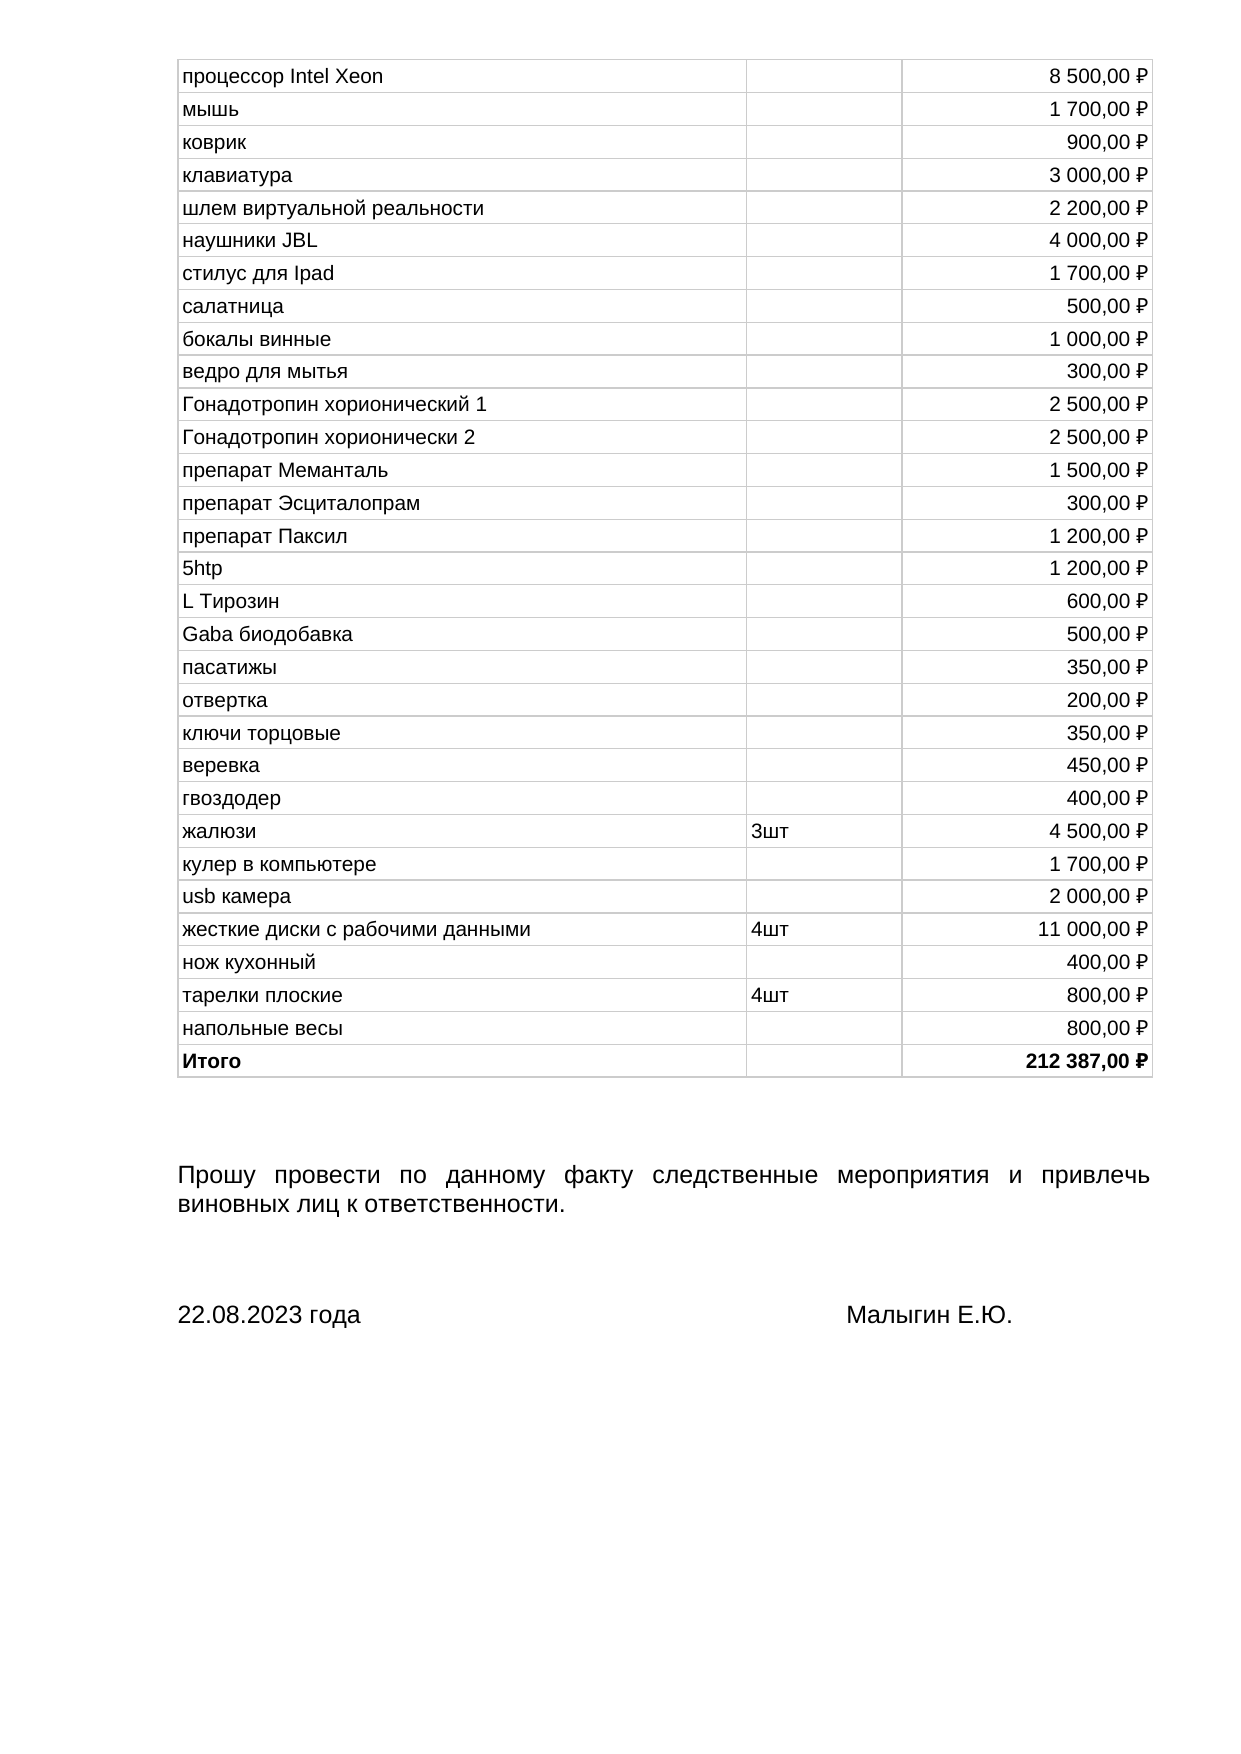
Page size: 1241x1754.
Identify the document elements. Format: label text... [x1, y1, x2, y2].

table_cell 4 000,00 ₽ [903, 224, 1152, 256]
table_cell 450,00 ₽ [903, 749, 1152, 781]
table_cell 8 500,00 ₽ [903, 60, 1152, 92]
table_cell жесткие диски с рабочими данными [179, 914, 746, 945]
table_cell [747, 1012, 901, 1043]
table_cell 1 200,00 ₽ [903, 520, 1152, 551]
table_cell 1 000,00 ₽ [903, 323, 1152, 354]
table_cell жалюзи [179, 815, 746, 847]
table_cell [747, 192, 901, 223]
table_cell нож кухонный [179, 946, 746, 978]
table_cell напольные весы [179, 1012, 746, 1043]
table_cell 3шт [747, 815, 901, 847]
table_cell [747, 224, 901, 256]
table_cell L Тирозин [179, 585, 746, 617]
table_cell 200,00 ₽ [903, 684, 1152, 715]
table_cell 300,00 ₽ [903, 356, 1152, 387]
table_cell бокалы винные [179, 323, 746, 354]
table_cell [747, 520, 901, 551]
table_cell пасатижы [179, 651, 746, 682]
table_cell 900,00 ₽ [903, 126, 1152, 157]
table_cell usb камера [179, 881, 746, 912]
table_cell Gaba биодобавка [179, 618, 746, 650]
table_cell [747, 881, 901, 912]
table_cell 3 000,00 ₽ [903, 159, 1152, 190]
table_cell 300,00 ₽ [903, 487, 1152, 518]
table_cell [747, 257, 901, 289]
table_cell [747, 1045, 901, 1076]
table_cell [747, 454, 901, 486]
table_cell 2 200,00 ₽ [903, 192, 1152, 223]
table_cell веревка [179, 749, 746, 781]
table_cell 400,00 ₽ [903, 782, 1152, 814]
table_cell шлем виртуальной реальности [179, 192, 746, 223]
table_cell [747, 684, 901, 715]
table_cell 400,00 ₽ [903, 946, 1152, 978]
table_cell [747, 290, 901, 322]
table_cell 350,00 ₽ [903, 651, 1152, 682]
table_cell препарат Меманталь [179, 454, 746, 486]
table_cell [747, 585, 901, 617]
table_cell 600,00 ₽ [903, 585, 1152, 617]
table_cell 1 200,00 ₽ [903, 553, 1152, 584]
table_cell 212 387,00 ₽ [903, 1045, 1152, 1076]
table_cell ключи торцовые [179, 717, 746, 748]
table_cell 1 500,00 ₽ [903, 454, 1152, 486]
table_cell 2 000,00 ₽ [903, 881, 1152, 912]
table_cell [747, 717, 901, 748]
table_cell Гонадотропин хорионический 1 [179, 389, 746, 420]
table_cell [747, 487, 901, 518]
table_cell 500,00 ₽ [903, 618, 1152, 650]
table_cell 2 500,00 ₽ [903, 389, 1152, 420]
table_cell [747, 553, 901, 584]
table_cell 800,00 ₽ [903, 979, 1152, 1011]
table_cell 800,00 ₽ [903, 1012, 1152, 1043]
table_cell салатница [179, 290, 746, 322]
table_cell препарат Паксил [179, 520, 746, 551]
table_cell [747, 848, 901, 879]
table_cell 11 000,00 ₽ [903, 914, 1152, 945]
table_cell [747, 356, 901, 387]
text 22.08.2023 года Малыгин Е.Ю. [177, 1300, 1152, 1329]
table_cell Гонадотропин хорионически 2 [179, 421, 746, 453]
table_cell тарелки плоские [179, 979, 746, 1011]
table_cell [747, 749, 901, 781]
table_cell [747, 946, 901, 978]
text Прошу провести по данному факту следственные мероприятия и привлечь виновных лиц к ответственности. [177, 1160, 1152, 1217]
table_cell гвоздодер [179, 782, 746, 814]
table_cell 5htp [179, 553, 746, 584]
table_cell [747, 782, 901, 814]
table_cell Итого [179, 1045, 746, 1076]
table_cell 4шт [747, 914, 901, 945]
table_cell [747, 60, 901, 92]
table_cell стилус для Ipad [179, 257, 746, 289]
table_cell [747, 159, 901, 190]
table_cell [747, 421, 901, 453]
table_cell [747, 93, 901, 125]
table_cell 4 500,00 ₽ [903, 815, 1152, 847]
table_cell [747, 618, 901, 650]
table_cell [747, 323, 901, 354]
table_cell 1 700,00 ₽ [903, 257, 1152, 289]
table_cell наушники JBL [179, 224, 746, 256]
table_cell 350,00 ₽ [903, 717, 1152, 748]
table_cell ведро для мытья [179, 356, 746, 387]
table_cell [747, 651, 901, 682]
table_cell [747, 126, 901, 157]
table_cell отвертка [179, 684, 746, 715]
table_cell 1 700,00 ₽ [903, 848, 1152, 879]
table_cell кулер в компьютере [179, 848, 746, 879]
table_cell препарат Эсциталопрам [179, 487, 746, 518]
table_cell коврик [179, 126, 746, 157]
table_cell мышь [179, 93, 746, 125]
table_cell [747, 389, 901, 420]
table_cell клавиатура [179, 159, 746, 190]
table_cell процессор Intel Xeon [179, 60, 746, 92]
table_cell 2 500,00 ₽ [903, 421, 1152, 453]
table_cell 1 700,00 ₽ [903, 93, 1152, 125]
table_cell 500,00 ₽ [903, 290, 1152, 322]
table_cell 4шт [747, 979, 901, 1011]
